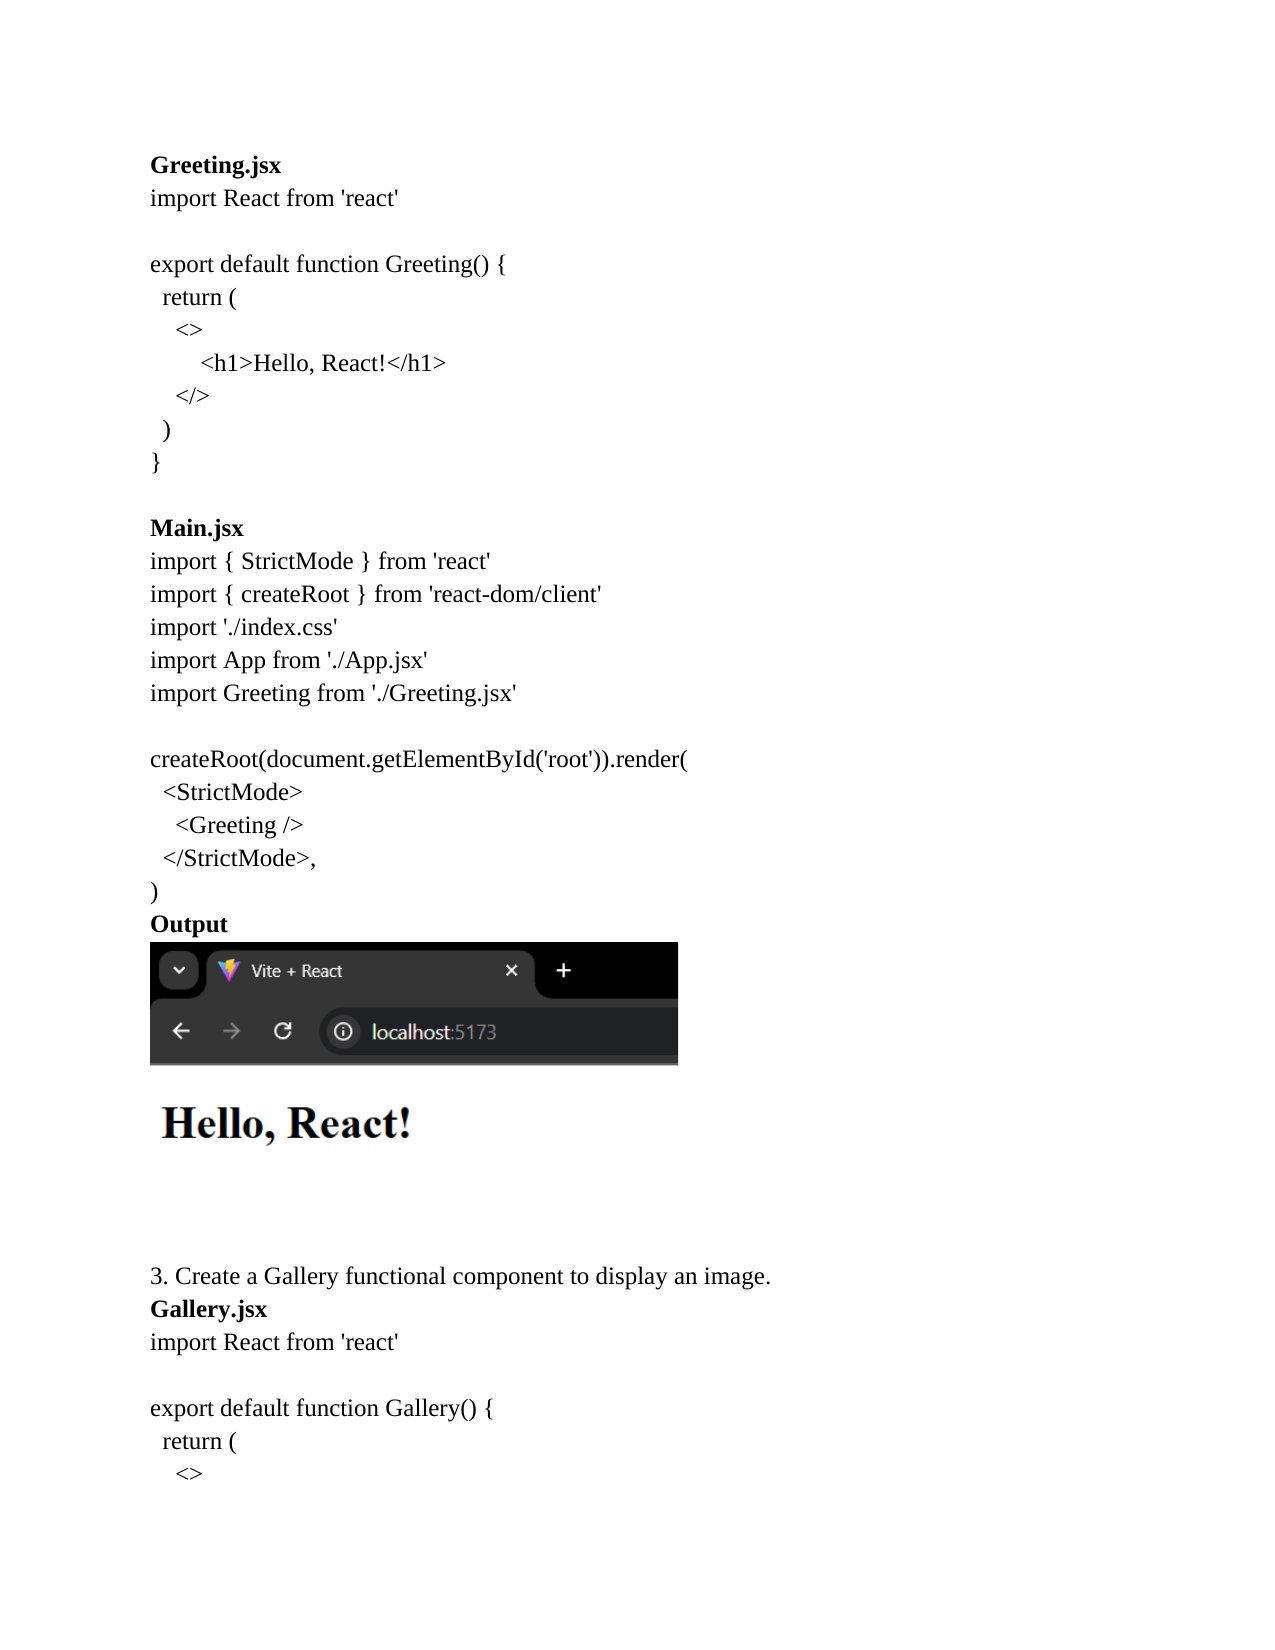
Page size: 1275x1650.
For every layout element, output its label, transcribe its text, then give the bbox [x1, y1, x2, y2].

text } [150, 447, 1125, 476]
text Main.jsx [150, 513, 1125, 542]
text <StrictMode> [150, 777, 1125, 806]
text import Greeting from './Greeting.jsx' [150, 678, 1125, 707]
text <Greeting /> [150, 810, 1125, 839]
text 3. Create a Gallery functional component to display an image. [150, 1261, 1125, 1290]
text import React from 'react' [150, 183, 1125, 212]
text Output [150, 909, 1125, 938]
text </StrictMode>, [150, 843, 1125, 872]
text import App from './App.jsx' [150, 645, 1125, 674]
text ) [150, 414, 1125, 443]
text ) [150, 876, 1125, 905]
text createRoot(document.getElementById('root')).render( [150, 744, 1125, 773]
text </> [150, 381, 1125, 410]
text import { createRoot } from 'react-dom/client' [150, 579, 1125, 608]
text <> [150, 1459, 1125, 1488]
text <> [150, 315, 1125, 344]
text <h1>Hello, React!</h1> [150, 348, 1125, 377]
text return ( [150, 1426, 1125, 1455]
text Greeting.jsx [150, 150, 1125, 179]
text import { StrictMode } from 'react' [150, 546, 1125, 575]
text export default function Greeting() { [150, 249, 1125, 278]
text Gallery.jsx [150, 1294, 1125, 1323]
text export default function Gallery() { [150, 1393, 1125, 1422]
text import './index.css' [150, 612, 1125, 641]
text return ( [150, 282, 1125, 311]
text import React from 'react' [150, 1327, 1125, 1356]
picture [150, 942, 679, 1258]
